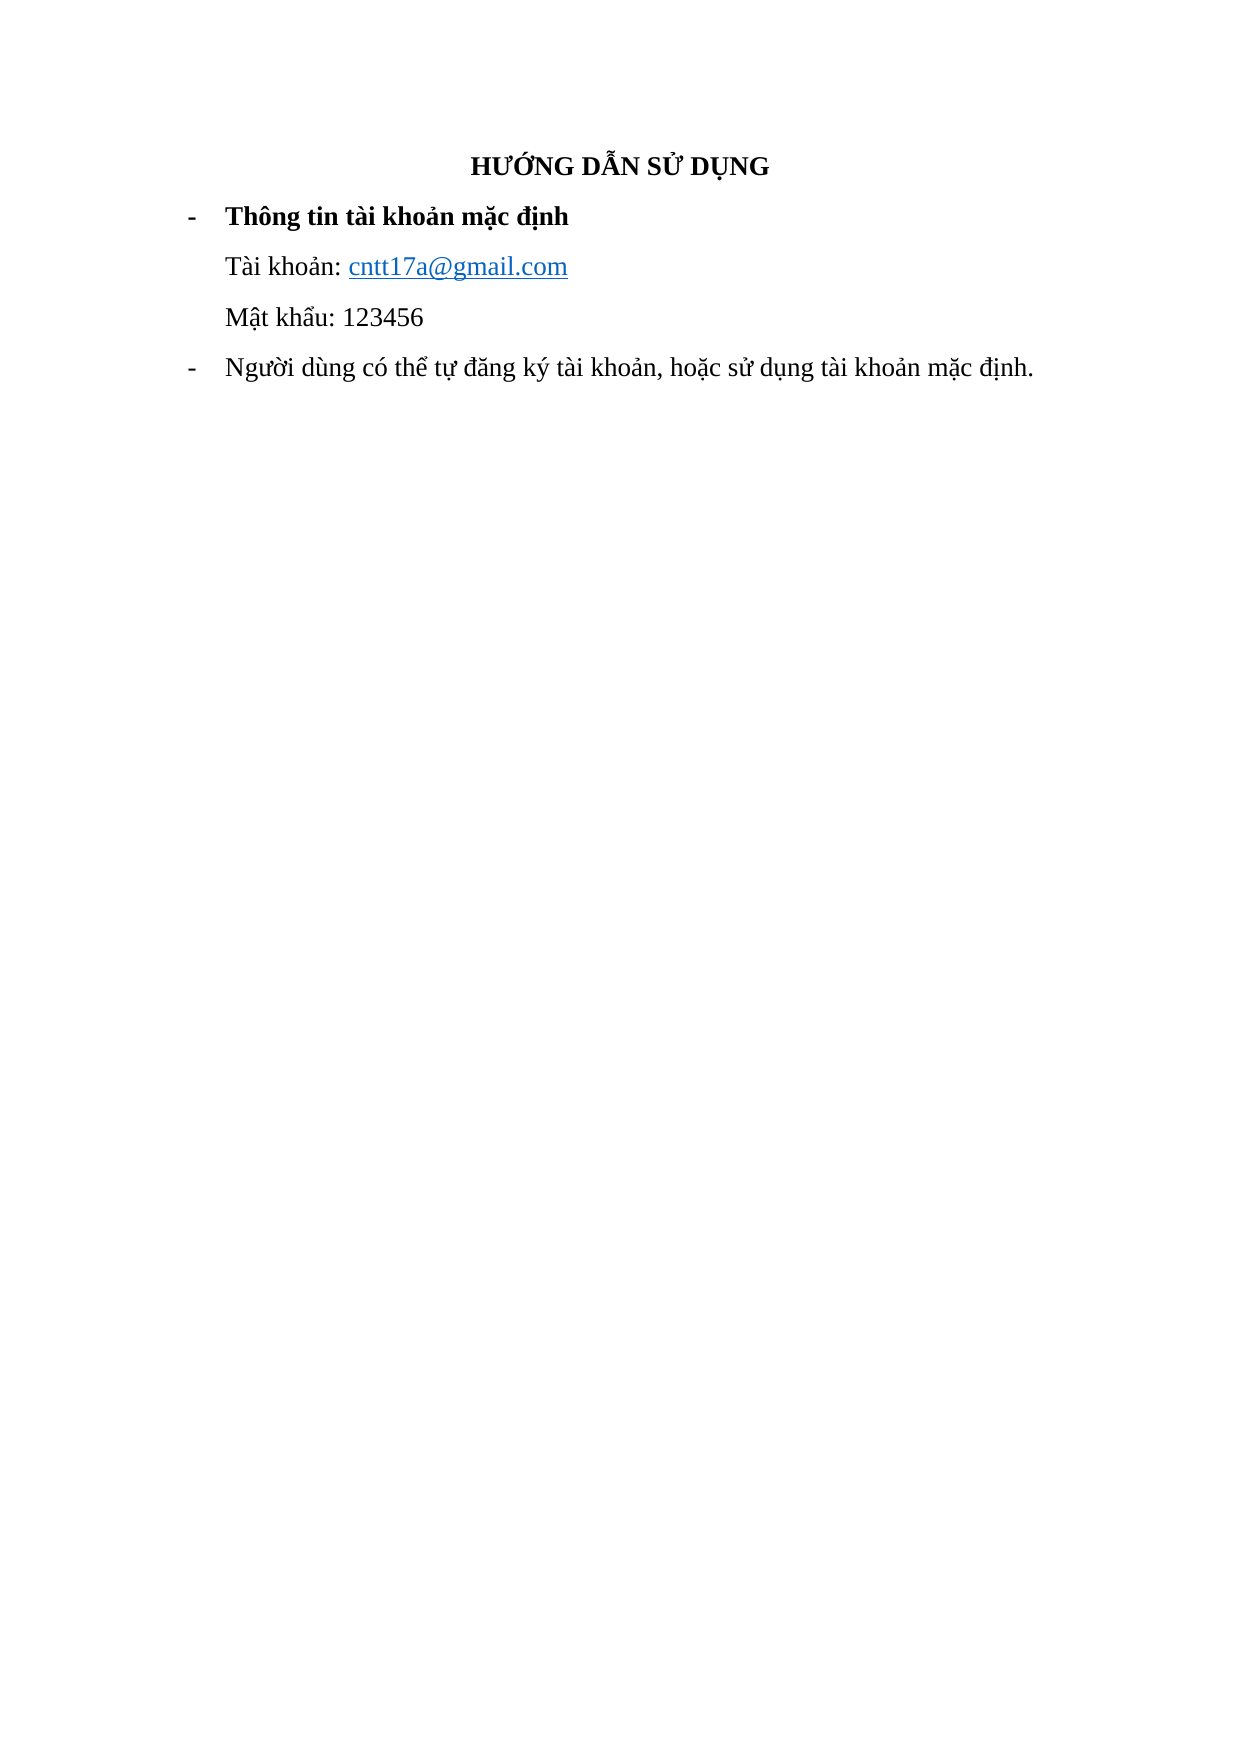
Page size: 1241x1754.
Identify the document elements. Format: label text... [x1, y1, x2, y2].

list Thông tin tài khoản mặc định [187, 200, 1090, 231]
text Mật khẩu: 123456 [225, 301, 1090, 332]
text Tài khoản: cntt17a@gmail.com [225, 250, 1090, 282]
text HƯỚNG DẪN SỬ DỤNG [150, 150, 1090, 181]
list Người dùng có thể tự đăng ký tài khoản, hoặc sử dụng tài khoản mặc định. [187, 351, 1090, 382]
